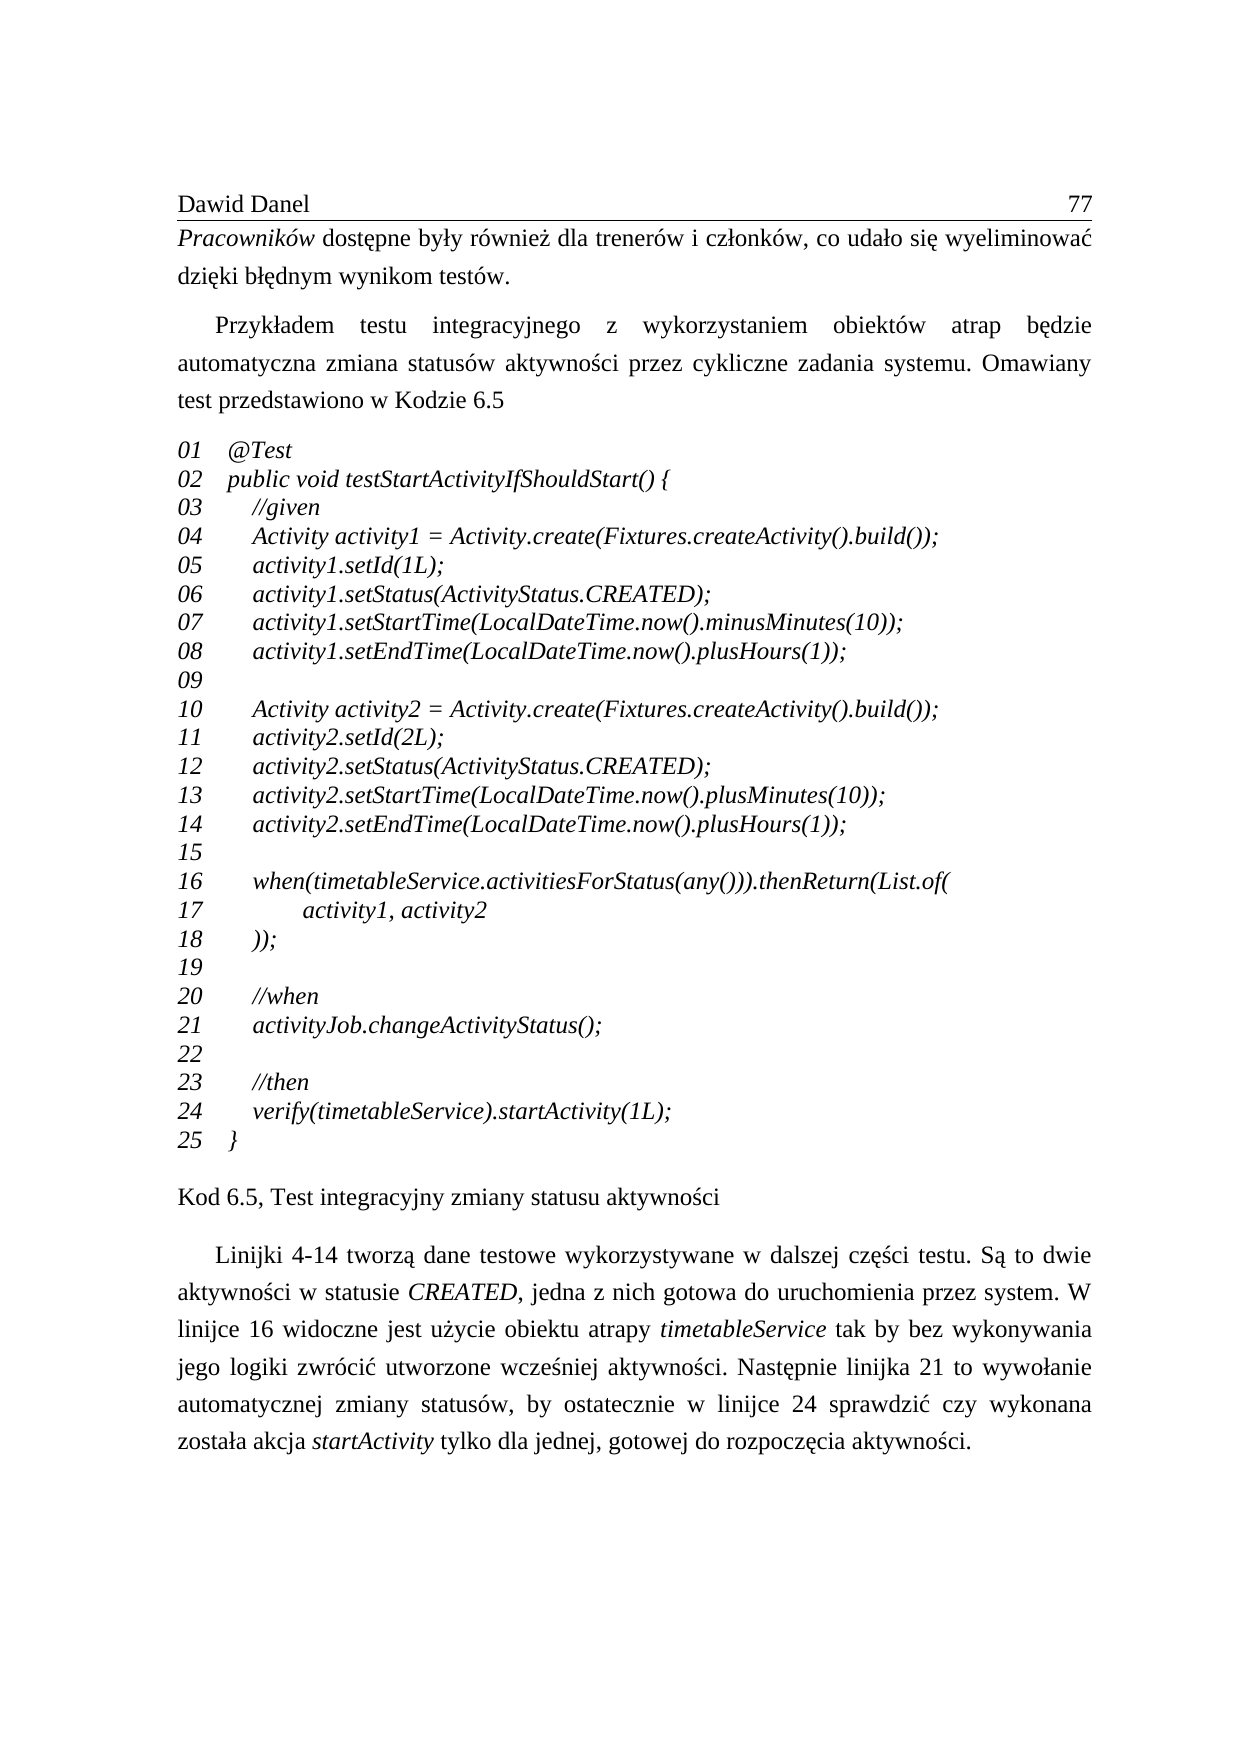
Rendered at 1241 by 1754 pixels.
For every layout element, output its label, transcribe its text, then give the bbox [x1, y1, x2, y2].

text Przykładem testu integracyjnego z wykorzystaniem obiektów atrap będzie automatyczna zmiana statusów aktywności przez cykliczne zadania systemu. Omawiany test przedstawiono w Kodzie 6.5 [177, 311, 1092, 414]
text 01 @Test 02 public void testStartActivityIfShouldStart() { 03 //given 04 Activity activity1 = Activity.create(Fixtures.createActivity().build()); 05 activity1.setId(1L); 06 activity1.setStatus(ActivityStatus.CREATED); 07 activity1.setStartTime(LocalDateTime.now().minusMinutes(10)); 08 activity1.setEndTime(LocalDateTime.now().plusHours(1)); 09 10 Activity activity2 = Activity.create(Fixtures.createActivity().build()); 11 activity2.setId(2L); 12 activity2.setStatus(ActivityStatus.CREATED); 13 activity2.setStartTime(LocalDateTime.now().plusMinutes(10)); 14 activity2.setEndTime(LocalDateTime.now().plusHours(1)); 15 16 when(timetableService.activitiesForStatus(any())).thenReturn(List.of( 17 activity1, activity2 18 )); 19 20 //when 21 activityJob.changeActivityStatus(); 22 23 //then 24 verify(timetableService).startActivity(1L); 25 } [177, 435, 1092, 1154]
text Linijki 4-14 tworzą dane testowe wykorzystywane w dalszej części testu. Są to dwie aktywności w statusie CREATED, jedna z nich gotowa do uruchomienia przez system. W linijce 16 widoczne jest użycie obiektu atrapy timetableService tak by bez wykonywania jego logiki zwrócić utworzone wcześniej aktywności. Następnie linijka 21 to wywołanie automatycznej zmiany statusów, by ostatecznie w linijce 24 sprawdzić czy wykonana została akcja startActivity tylko dla jednej, gotowej do rozpoczęcia aktywności. [177, 1240, 1092, 1455]
text Kod 6.5, Test integracyjny zmiany statusu aktywności [177, 1182, 1092, 1211]
